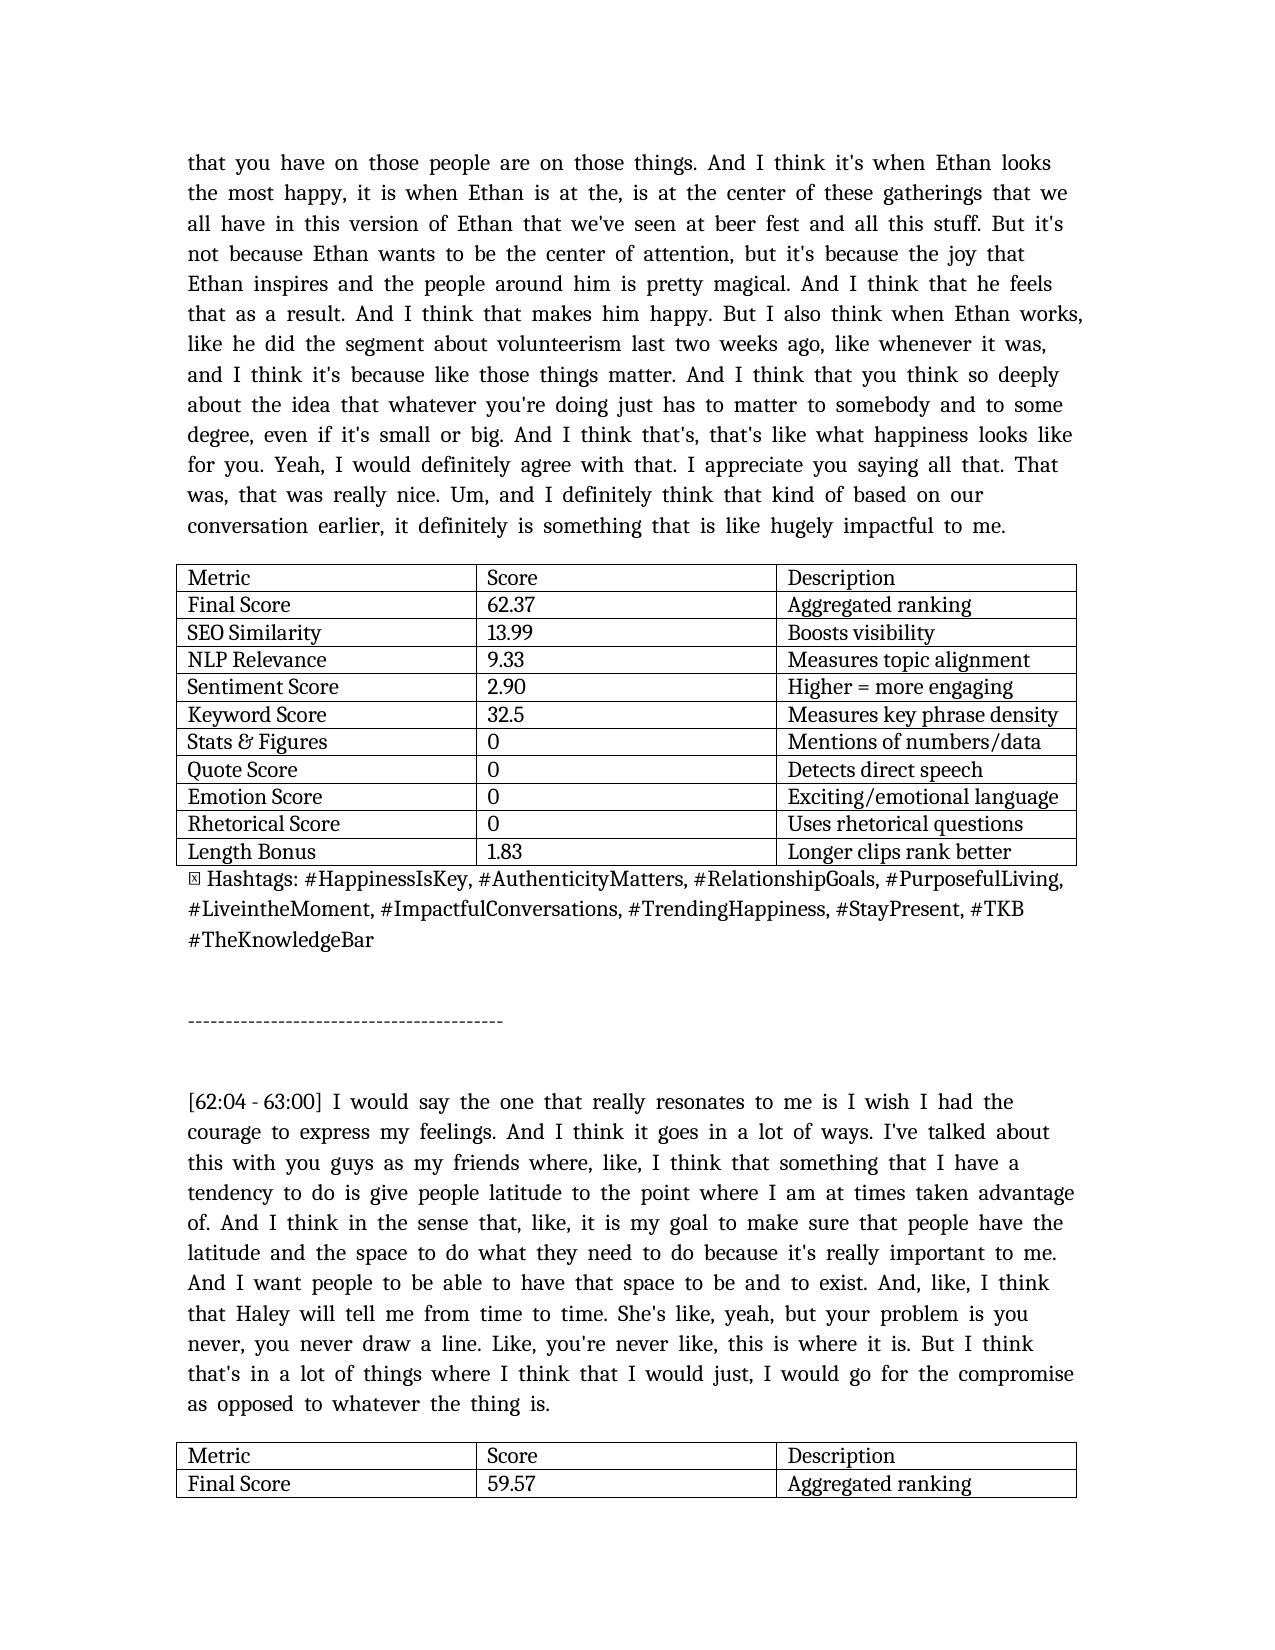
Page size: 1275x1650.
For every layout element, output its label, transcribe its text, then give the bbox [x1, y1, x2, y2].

table_cell Mentions of numbers/data [777, 729, 1076, 755]
table_cell 59.57 [477, 1470, 776, 1497]
table_cell Measures topic alignment [777, 647, 1076, 673]
table_cell Quote Score [177, 756, 476, 783]
table_cell 0 [477, 784, 776, 810]
table_cell Length Bonus [177, 839, 476, 865]
table_cell 13.99 [477, 619, 776, 646]
table_cell Higher = more engaging [777, 674, 1076, 701]
table_cell Boosts visibility [777, 619, 1076, 646]
table_cell Rhetorical Score [177, 811, 476, 837]
text 📢 Hashtags: #HappinessIsKey, #AuthenticityMatters, #RelationshipGoals, #PurposefulLiving, #LiveintheMoment, #ImpactfulConversations, #TrendingHappiness, #StayPresent, #TKB #TheKnowledgeBar [187, 866, 1087, 953]
table_cell Measures key phrase density [777, 702, 1076, 728]
table_cell Keyword Score [177, 702, 476, 728]
table_cell 9.33 [477, 647, 776, 673]
table_cell Final Score [177, 1470, 476, 1497]
table_cell Sentiment Score [177, 674, 476, 701]
table_cell 2.90 [477, 674, 776, 701]
table_cell Exciting/emotional language [777, 784, 1076, 810]
table_cell 0 [477, 729, 776, 755]
text [62:04 - 63:00] I would say the one that really resonates to me is I wish I had the courage to express my feelings. And I think it goes in a lot of ways. I've talked about this with you guys as my friends where, like, I think that something that I have a tendency to do is give people latitude to the point where I am at times taken advantage of. And I think in the sense that, like, it is my goal to make sure that people have the latitude and the space to do what they need to do because it's really important to me. And I want people to be able to have that space to be and to exist. And, like, I think that Haley will tell me from time to time. She's like, yeah, but your problem is you never, you never draw a line. Like, you're never like, this is where it is. But I think that's in a lot of things where I think that I would just, I would go for the compromise as opposed to whatever the thing is. [187, 1089, 1087, 1417]
table_cell 0 [477, 811, 776, 837]
table_cell SEO Similarity [177, 619, 476, 646]
table_cell Stats & Figures [177, 729, 476, 755]
table_header Metric [177, 1443, 476, 1469]
table_header Description [777, 565, 1076, 591]
table_cell Aggregated ranking [777, 1470, 1076, 1497]
text ------------------------------------------ [187, 977, 1087, 1064]
table_header Metric [177, 565, 476, 591]
table_cell NLP Relevance [177, 647, 476, 673]
table_cell Emotion Score [177, 784, 476, 810]
table_header Description [777, 1443, 1076, 1469]
table_cell Final Score [177, 592, 476, 618]
table_cell 62.37 [477, 592, 776, 618]
table_cell 0 [477, 756, 776, 783]
table_cell 1.83 [477, 839, 776, 865]
table_header Score [477, 1443, 776, 1469]
table_cell 32.5 [477, 702, 776, 728]
table_cell Aggregated ranking [777, 592, 1076, 618]
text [187, 150, 1087, 539]
table_header Score [477, 565, 776, 591]
table_cell Uses rhetorical questions [777, 811, 1076, 837]
table_cell Detects direct speech [777, 756, 1076, 783]
table_cell Longer clips rank better [777, 839, 1076, 865]
